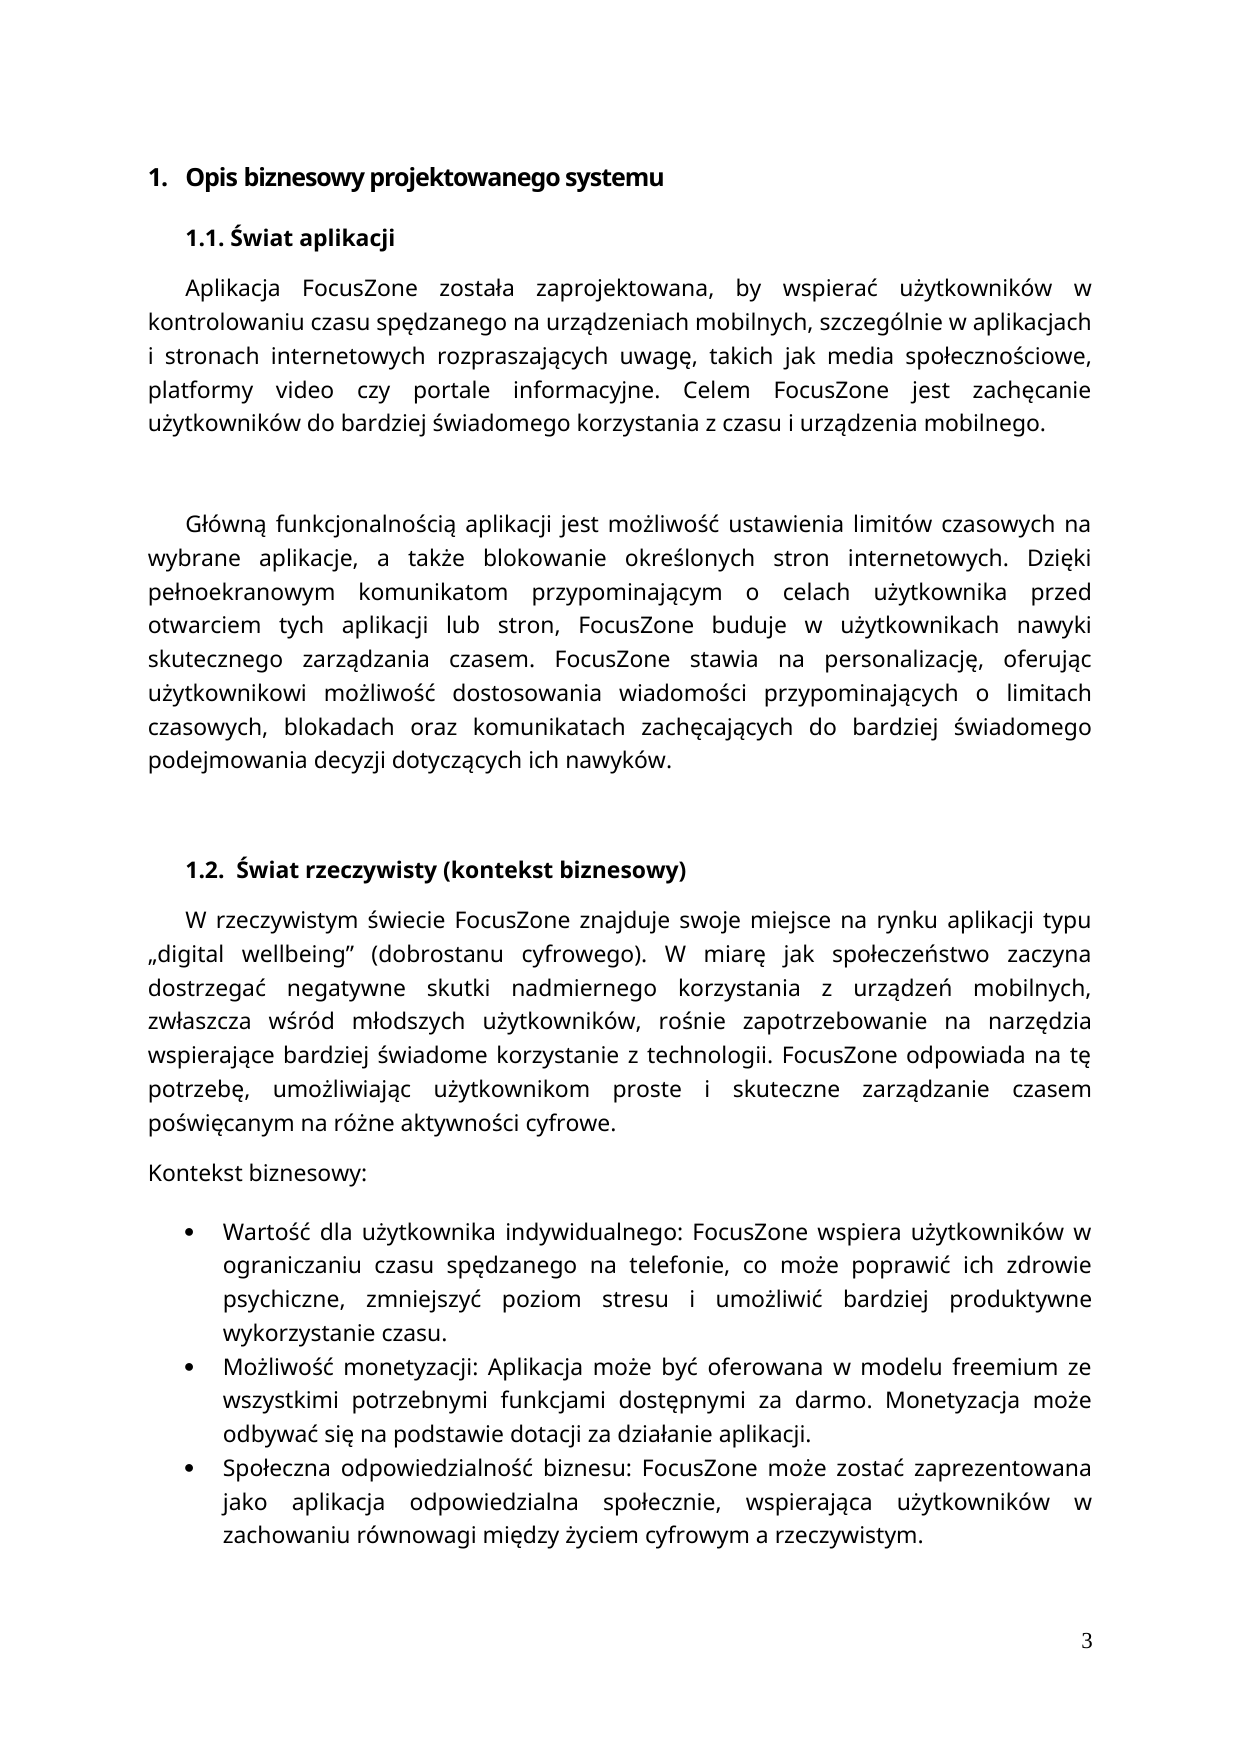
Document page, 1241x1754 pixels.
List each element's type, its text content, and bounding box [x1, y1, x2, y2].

title Opis biznesowy projektowanego systemu [148, 160, 1093, 194]
list Świat aplikacji [185, 222, 1093, 253]
text W rzeczywistym świecie FocusZone znajduje swoje miejsce na rynku aplikacji typu „digital wellbeing” (dobrostanu cyfrowego). W miarę jak społeczeństwo zaczyna dostrzegać negatywne skutki nadmiernego korzystania z urządzeń mobilnych, zwłaszcza wśród młodszych użytkowników, rośnie zapotrzebowanie na narzędzia wspierające bardziej świadome korzystanie z technologii. FocusZone odpowiada na tę potrzebę, umożliwiając użytkownikom proste i skuteczne zarządzanie czasem poświęcanym na różne aktywności cyfrowe. [148, 904, 1093, 1138]
list Możliwość monetyzacji: Aplikacja może być oferowana w modelu freemium ze wszystkimi potrzebnymi funkcjami dostępnymi za darmo. Monetyzacja może odbywać się na podstawie dotacji za działanie aplikacji. [185, 1351, 1093, 1449]
list Społeczna odpowiedzialność biznesu: FocusZone może zostać zaprezentowana jako aplikacja odpowiedzialna społecznie, wspierająca użytkowników w zachowaniu równowagi między życiem cyfrowym a rzeczywistym. [185, 1452, 1093, 1551]
list Wartość dla użytkownika indywidualnego: FocusZone wspiera użytkowników w ograniczaniu czasu spędzanego na telefonie, co może poprawić ich zdrowie psychiczne, zmniejszyć poziom stresu i umożliwić bardziej produktywne wykorzystanie czasu. [185, 1216, 1093, 1348]
text Główną funkcjonalnością aplikacji jest możliwość ustawienia limitów czasowych na wybrane aplikacje, a także blokowanie określonych stron internetowych. Dzięki pełnoekranowym komunikatom przypominającym o celach użytkownika przed otwarciem tych aplikacji lub stron, FocusZone buduje w użytkownikach nawyki skutecznego zarządzania czasem. FocusZone stawia na personalizację, oferując użytkownikowi możliwość dostosowania wiadomości przypominających o limitach czasowych, blokadach oraz komunikatach zachęcających do bardziej świadomego podejmowania decyzji dotyczących ich nawyków. [148, 508, 1093, 776]
list Świat rzeczywisty (kontekst biznesowy) [185, 853, 1093, 885]
text Aplikacja FocusZone została zaprojektowana, by wspierać użytkowników w kontrolowaniu czasu spędzanego na urządzeniach mobilnych, szczególnie w aplikacjach i stronach internetowych rozpraszających uwagę, takich jak media społecznościowe, platformy video czy portale informacyjne. Celem FocusZone jest zachęcanie użytkowników do bardziej świadomego korzystania z czasu i urządzenia mobilnego. [148, 272, 1093, 438]
text Kontekst biznesowy: [148, 1157, 1093, 1188]
